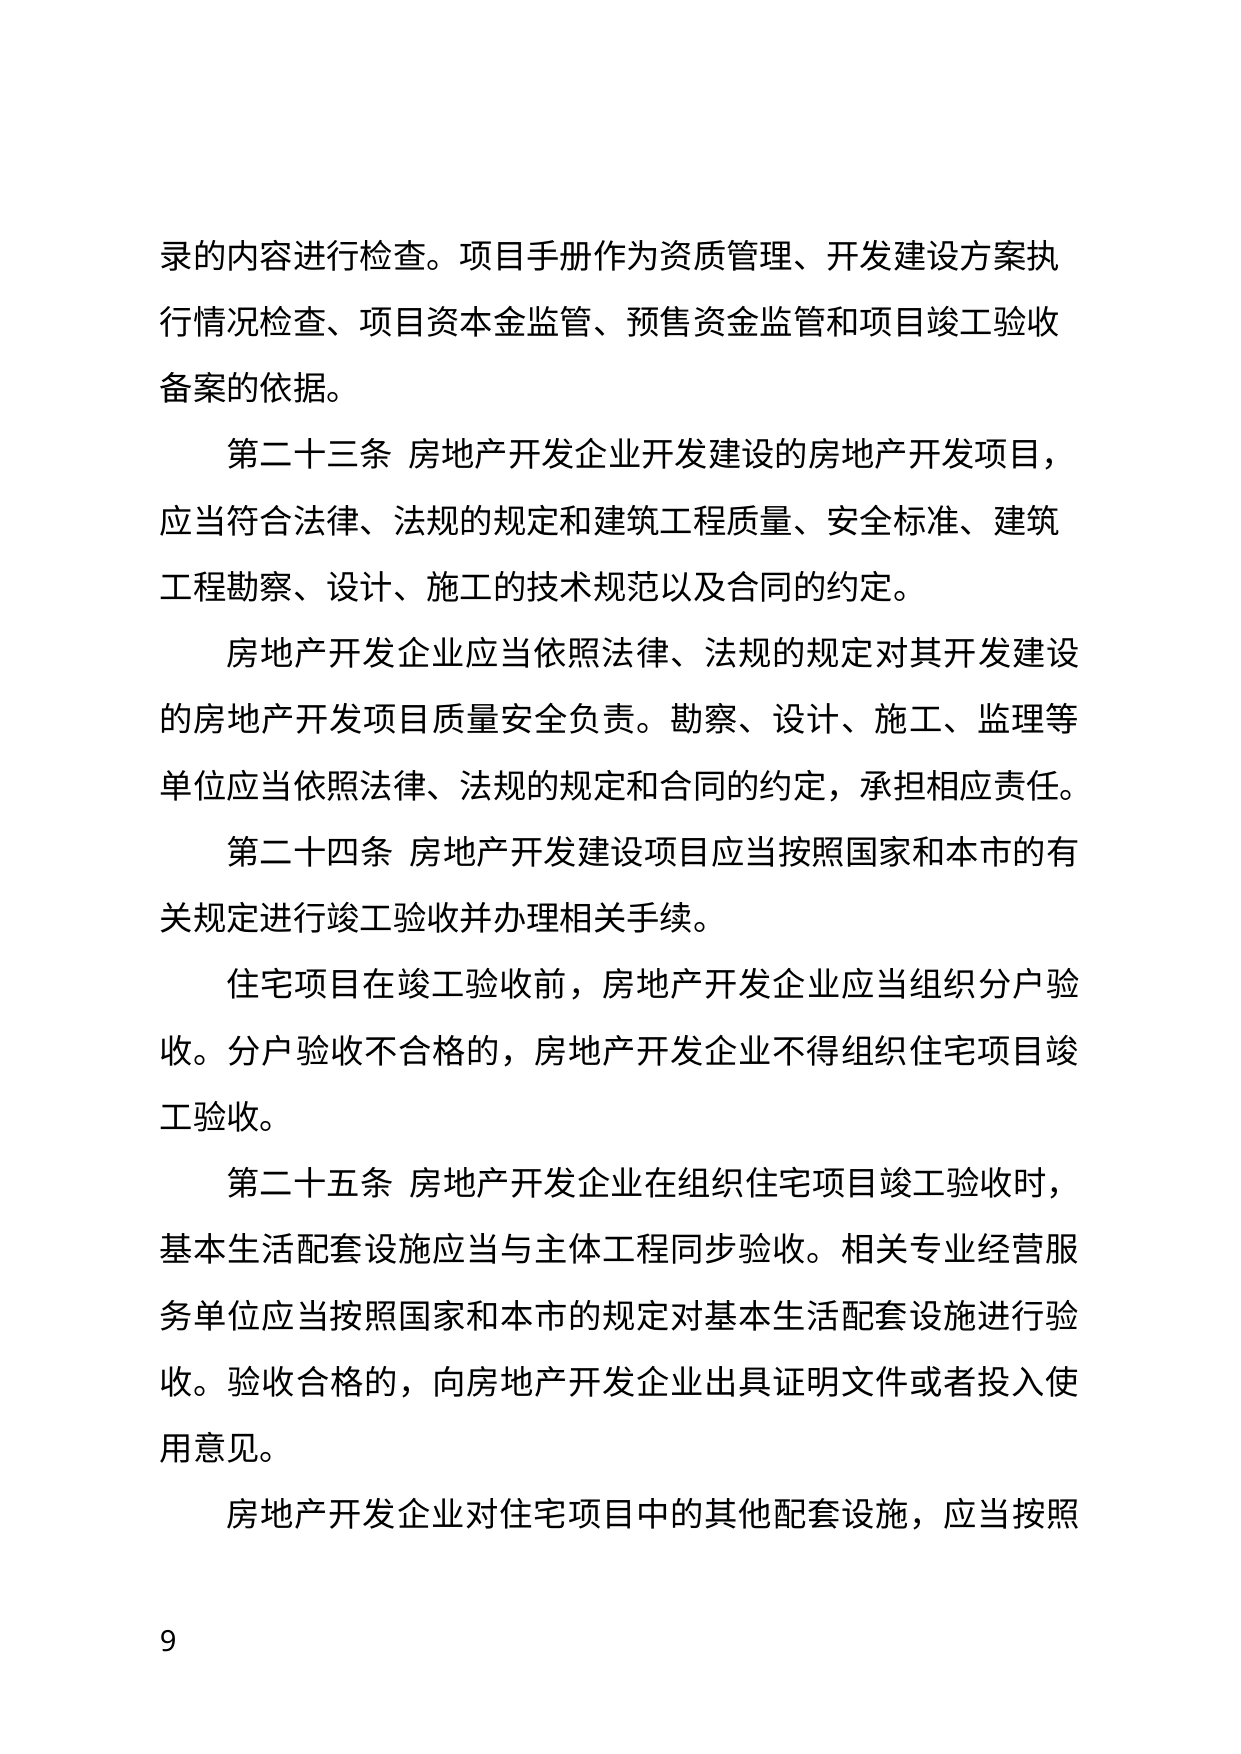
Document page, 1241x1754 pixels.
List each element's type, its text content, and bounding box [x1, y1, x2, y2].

text 住宅项目在竣工验收前，房地产开发企业应当组织分户验收。分户验收不合格的，房地产开发企业不得组织住宅项目竣工验收。 [159, 949, 1081, 1148]
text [159, 220, 1081, 419]
text 第二十五条 房地产开发企业在组织住宅项目竣工验收时，基本生活配套设施应当与主体工程同步验收。相关专业经营服务单位应当按照国家和本市的规定对基本生活配套设施进行验收。验收合格的，向房地产开发企业出具证明文件或者投入使用意见。 [159, 1148, 1081, 1479]
text 第二十三条 房地产开发企业开发建设的房地产开发项目，应当符合法律、法规的规定和建筑工程质量、安全标准、建筑工程勘察、设计、施工的技术规范以及合同的约定。 [159, 419, 1081, 618]
text 第二十四条 房地产开发建设项目应当按照国家和本市的有关规定进行竣工验收并办理相关手续。 [159, 817, 1081, 949]
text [159, 1479, 1081, 1545]
text 房地产开发企业应当依照法律、法规的规定对其开发建设的房地产开发项目质量安全负责。勘察、设计、施工、监理等单位应当依照法律、法规的规定和合同的约定，承担相应责任。 [159, 618, 1081, 817]
